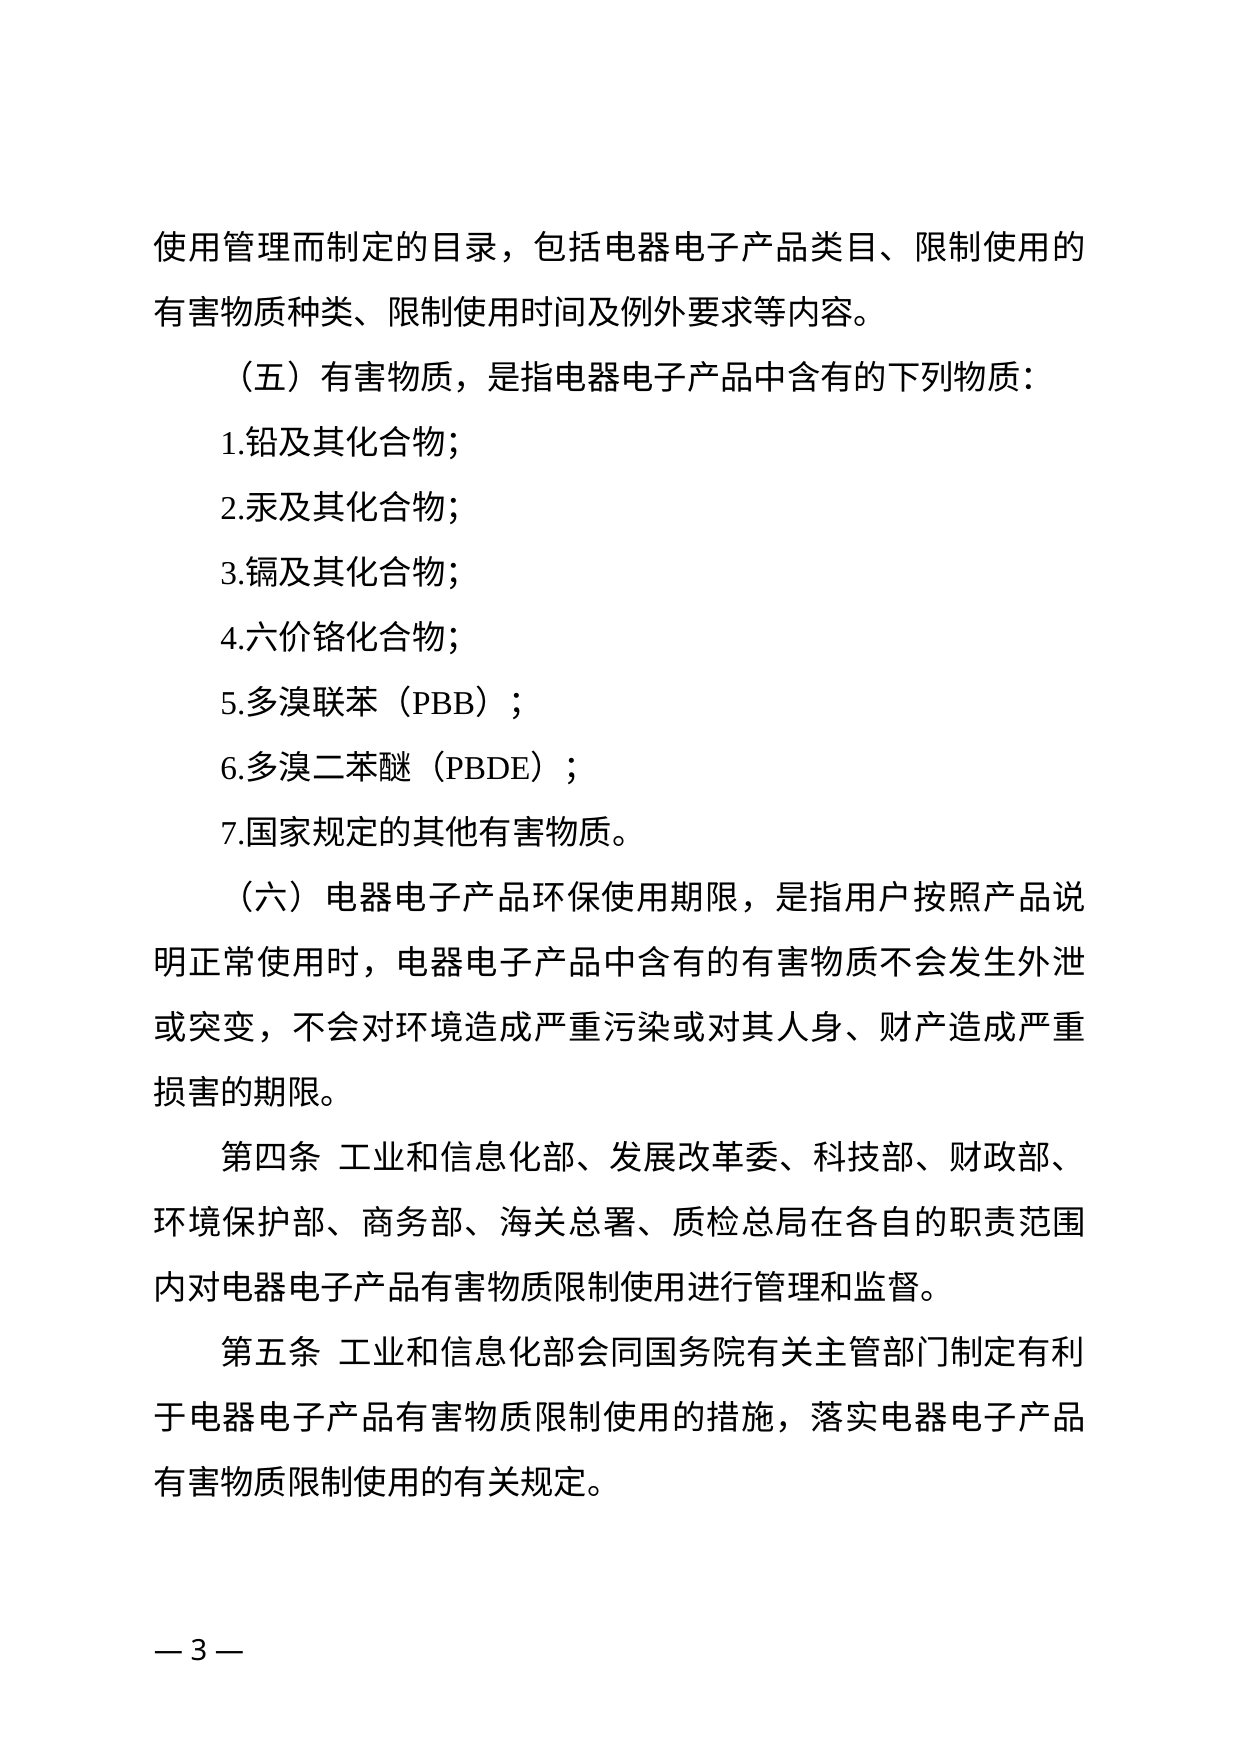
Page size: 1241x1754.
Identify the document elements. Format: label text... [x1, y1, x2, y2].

text 2.汞及其化合物； [153, 472, 1087, 537]
text 4.六价铬化合物； [153, 602, 1087, 667]
text 第五条 工业和信息化部会同国务院有关主管部门制定有利于电器电子产品有害物质限制使用的措施，落实电器电子产品有害物质限制使用的有关规定。 [153, 1317, 1087, 1512]
text 1.铅及其化合物； [153, 407, 1087, 472]
text 7.国家规定的其他有害物质。 [153, 797, 1087, 862]
text （五）有害物质，是指电器电子产品中含有的下列物质： [153, 342, 1087, 407]
text 3.镉及其化合物； [153, 537, 1087, 602]
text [153, 212, 1087, 342]
text 第四条 工业和信息化部、发展改革委、科技部、财政部、环境保护部、商务部、海关总署、质检总局在各自的职责范围内对电器电子产品有害物质限制使用进行管理和监督。 [153, 1122, 1087, 1317]
text （六）电器电子产品环保使用期限，是指用户按照产品说明正常使用时，电器电子产品中含有的有害物质不会发生外泄或突变，不会对环境造成严重污染或对其人身、财产造成严重损害的期限。 [153, 862, 1087, 1122]
text 6.多溴二苯醚（PBDE）； [153, 732, 1087, 797]
text 5.多溴联苯（PBB）； [153, 667, 1087, 732]
